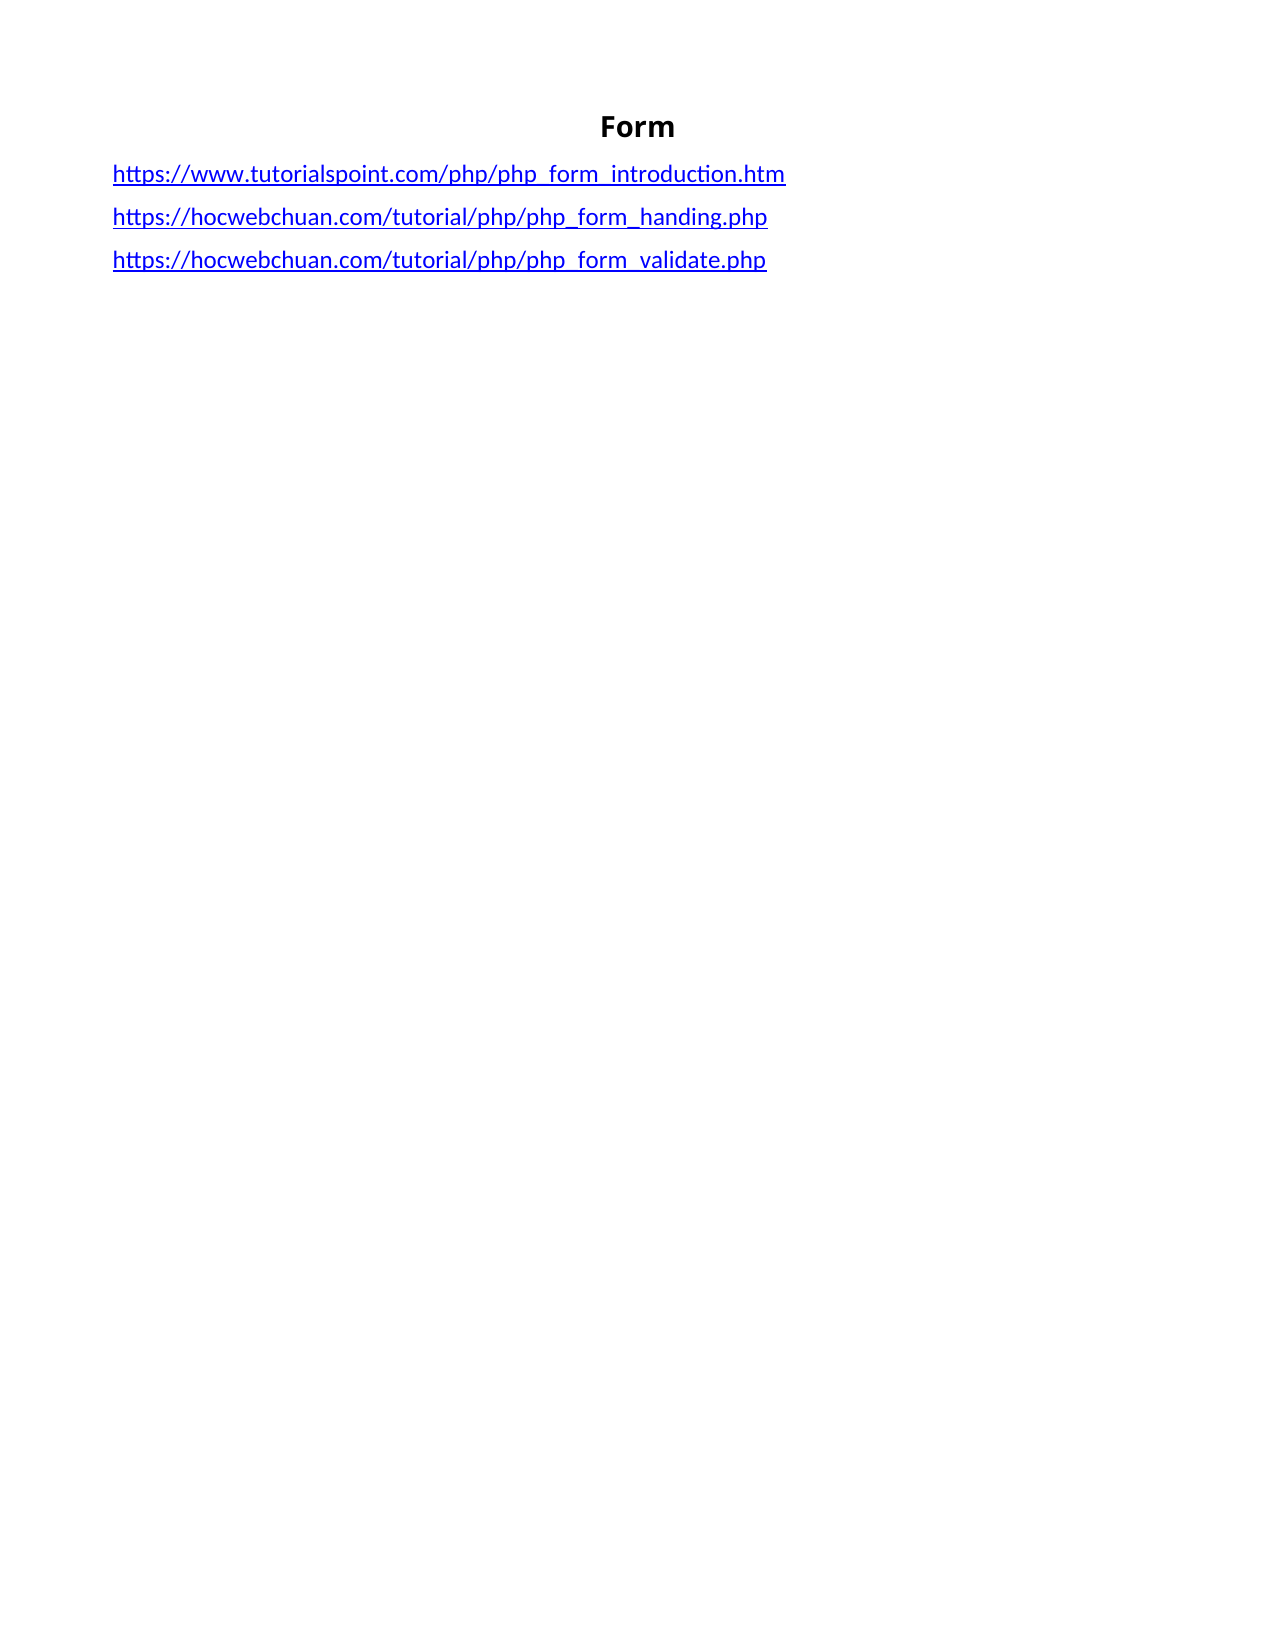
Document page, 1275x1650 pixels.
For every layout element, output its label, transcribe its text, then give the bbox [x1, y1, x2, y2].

text https://hocwebchuan.com/tutorial/php/php_form_handing.php [112, 201, 1162, 232]
text https://hocwebchuan.com/tutorial/php/php_form_validate.php [112, 244, 1162, 275]
text https://www.tutorialspoint.com/php/php_form_introduction.htm [112, 158, 1162, 189]
subtitle Form [112, 106, 1162, 146]
